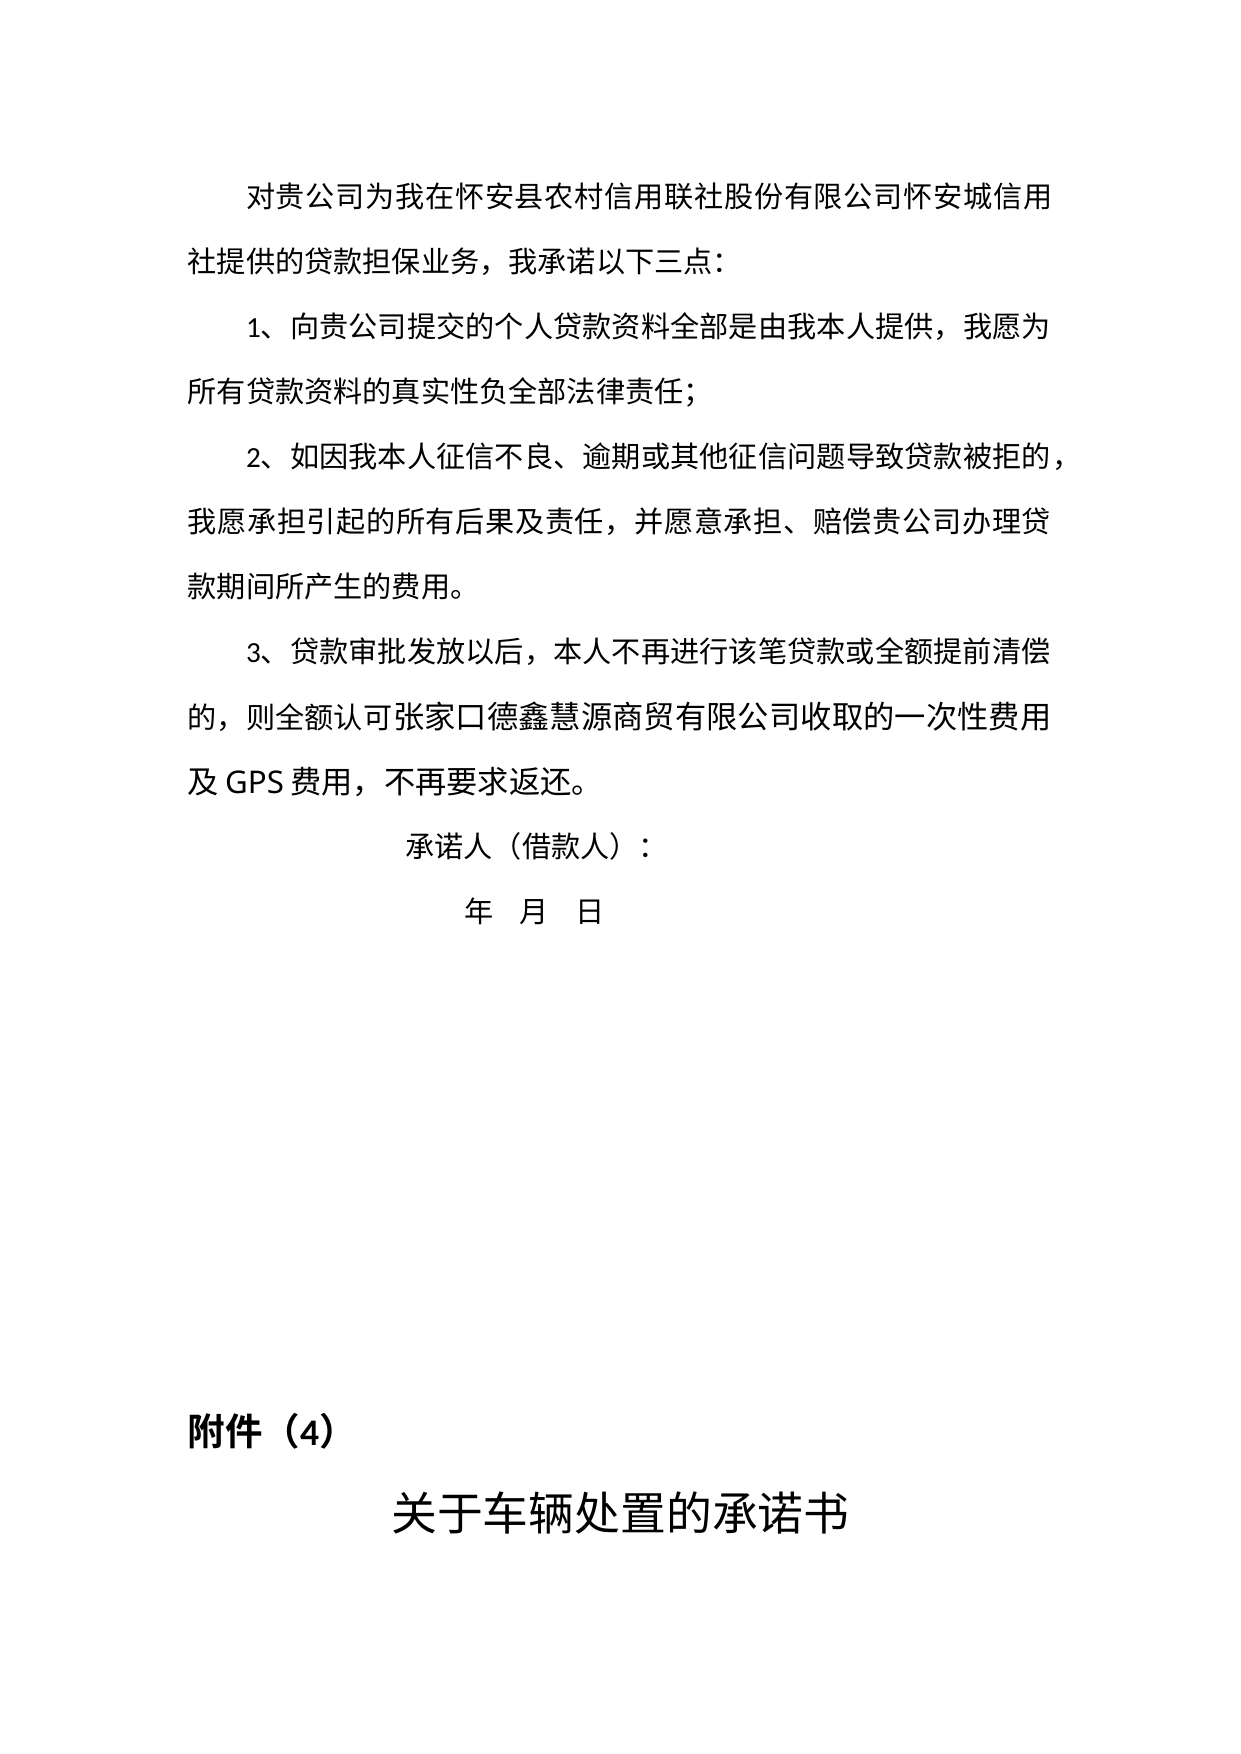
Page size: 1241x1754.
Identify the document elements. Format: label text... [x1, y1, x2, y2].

list 如因我本人征信不良、逾期或其他征信问题导致贷款被拒的，我愿承担引起的所有后果及责任，并愿意承担、赔偿贵公司办理贷款期间所产生的费用。 [187, 422, 1053, 617]
text 关于车辆处置的承诺书 [187, 1462, 1053, 1559]
list 贷款审批发放以后，本人不再进行该笔贷款或全额提前清偿的，则全额认可张家口德鑫慧源商贸有限公司收取的一次性费用及GPS费用，不再要求返还。 [187, 617, 1053, 812]
list 向贵公司提交的个人贷款资料全部是由我本人提供，我愿为所有贷款资料的真实性负全部法律责任； [187, 292, 1053, 422]
text 年 月 日 [187, 877, 1053, 942]
text 对贵公司为我在怀安县农村信用联社股份有限公司怀安城信用社提供的贷款担保业务，我承诺以下三点： [187, 162, 1053, 292]
text 承诺人（借款人）： [187, 812, 1053, 877]
text 附件（4） [187, 1397, 1053, 1462]
